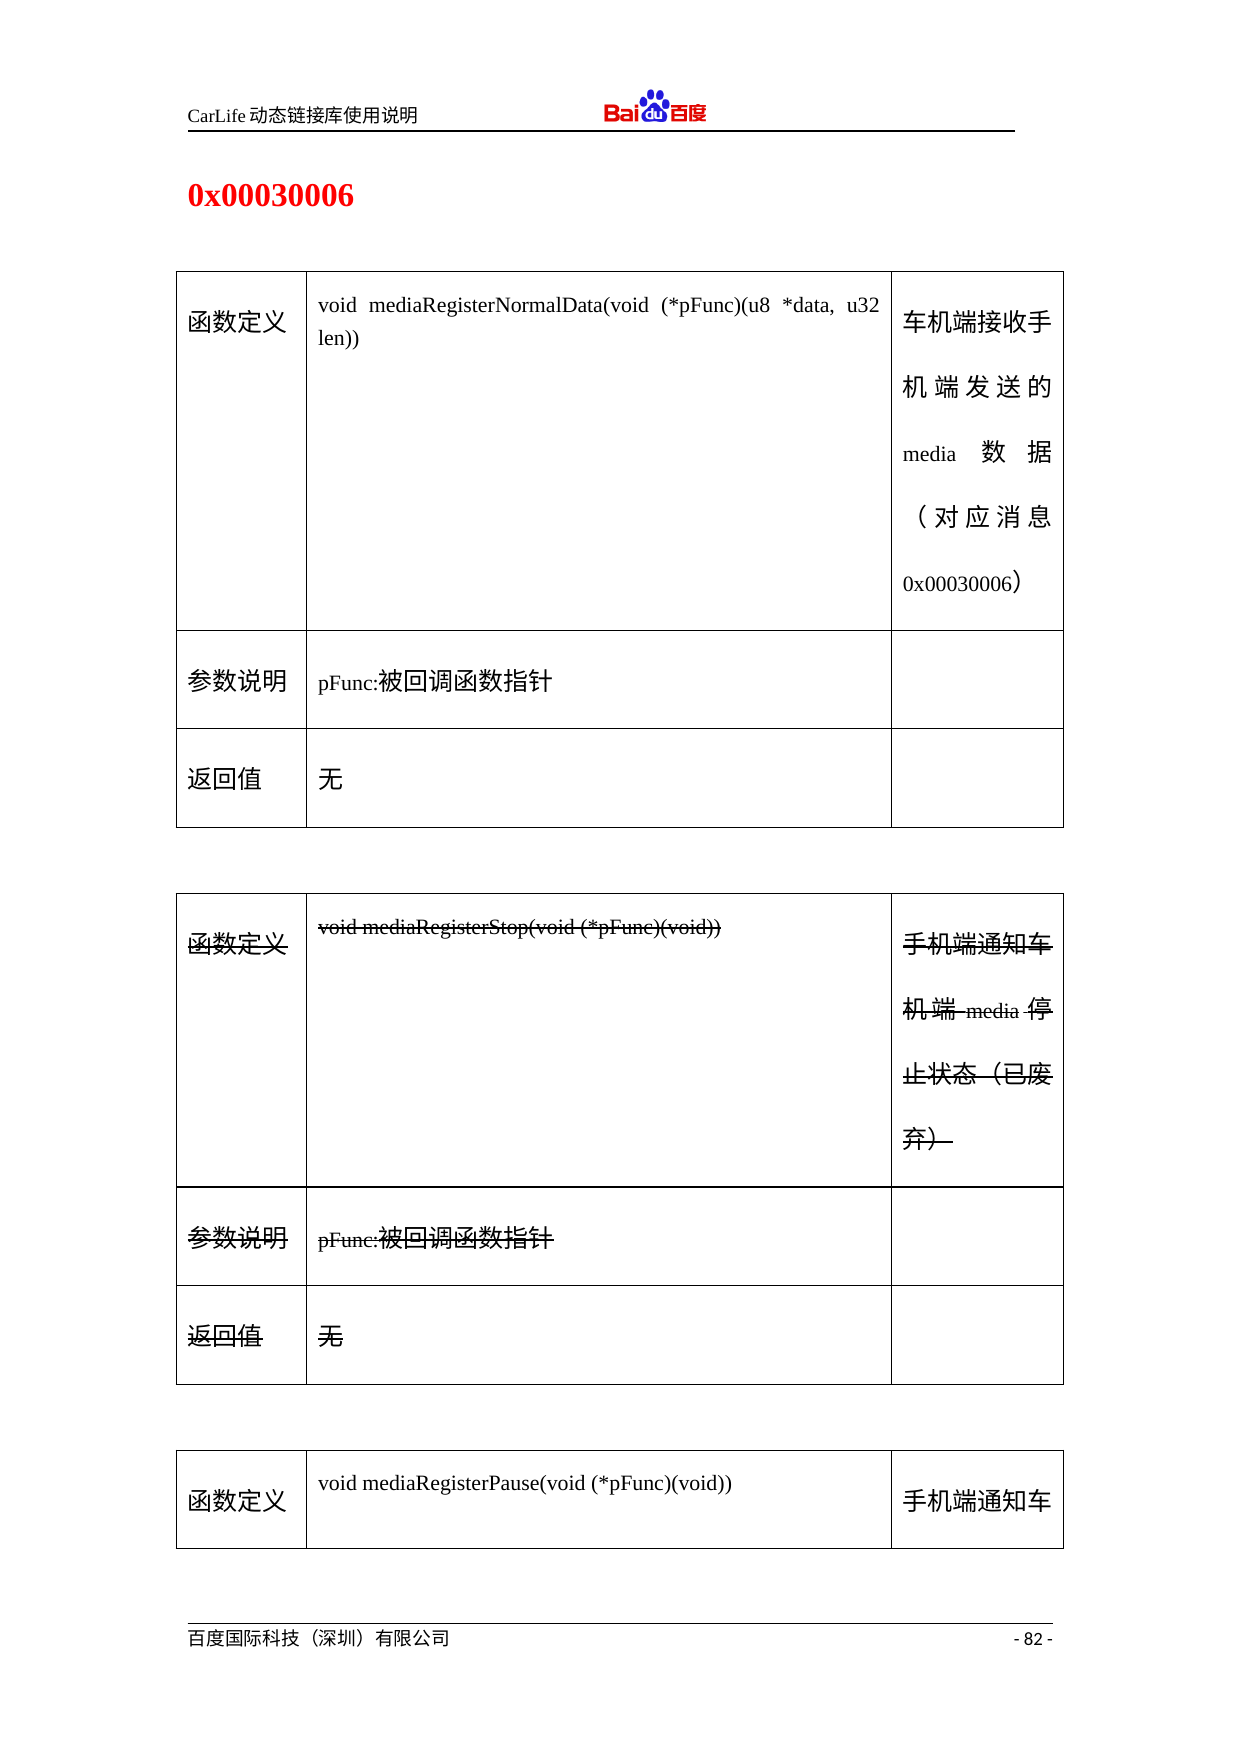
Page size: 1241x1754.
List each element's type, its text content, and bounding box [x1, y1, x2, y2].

table_header 手机端通知车机端media停止状态（已废弃） [892, 894, 1063, 1186]
table_header 车机端接收手机端发送的media数据（对应消息0x00030006） [892, 272, 1063, 630]
table_cell [892, 631, 1063, 728]
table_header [307, 1451, 891, 1548]
table_cell 无 [307, 729, 891, 827]
table_header 函数定义 [177, 1451, 306, 1548]
picture [603, 88, 707, 123]
table_header void mediaRegisterNormalData(void (*pFunc)(u8 *data, u32 len)) [307, 272, 891, 630]
table_cell [892, 1188, 1063, 1285]
table_cell 返回值 [177, 1286, 306, 1383]
table_cell 返回值 [177, 729, 306, 827]
table_header void mediaRegisterStop(void (*pFunc)(void)) [307, 894, 891, 1186]
table_cell [892, 729, 1063, 827]
table_header 手机端通知车机端media暂停状态 [892, 1451, 1063, 1548]
table_cell [892, 1286, 1063, 1383]
table_header 函数定义 [177, 894, 306, 1186]
table_cell 无 [307, 1286, 891, 1383]
table_cell 参数说明 [177, 1188, 306, 1285]
subtitle 0x00030006 [187, 162, 1053, 227]
table_header 函数定义 [177, 272, 306, 630]
table_cell 参数说明 [177, 631, 306, 728]
table_cell pFunc:被回调函数指针 [307, 1188, 891, 1285]
table_cell pFunc:被回调函数指针 [307, 631, 891, 728]
